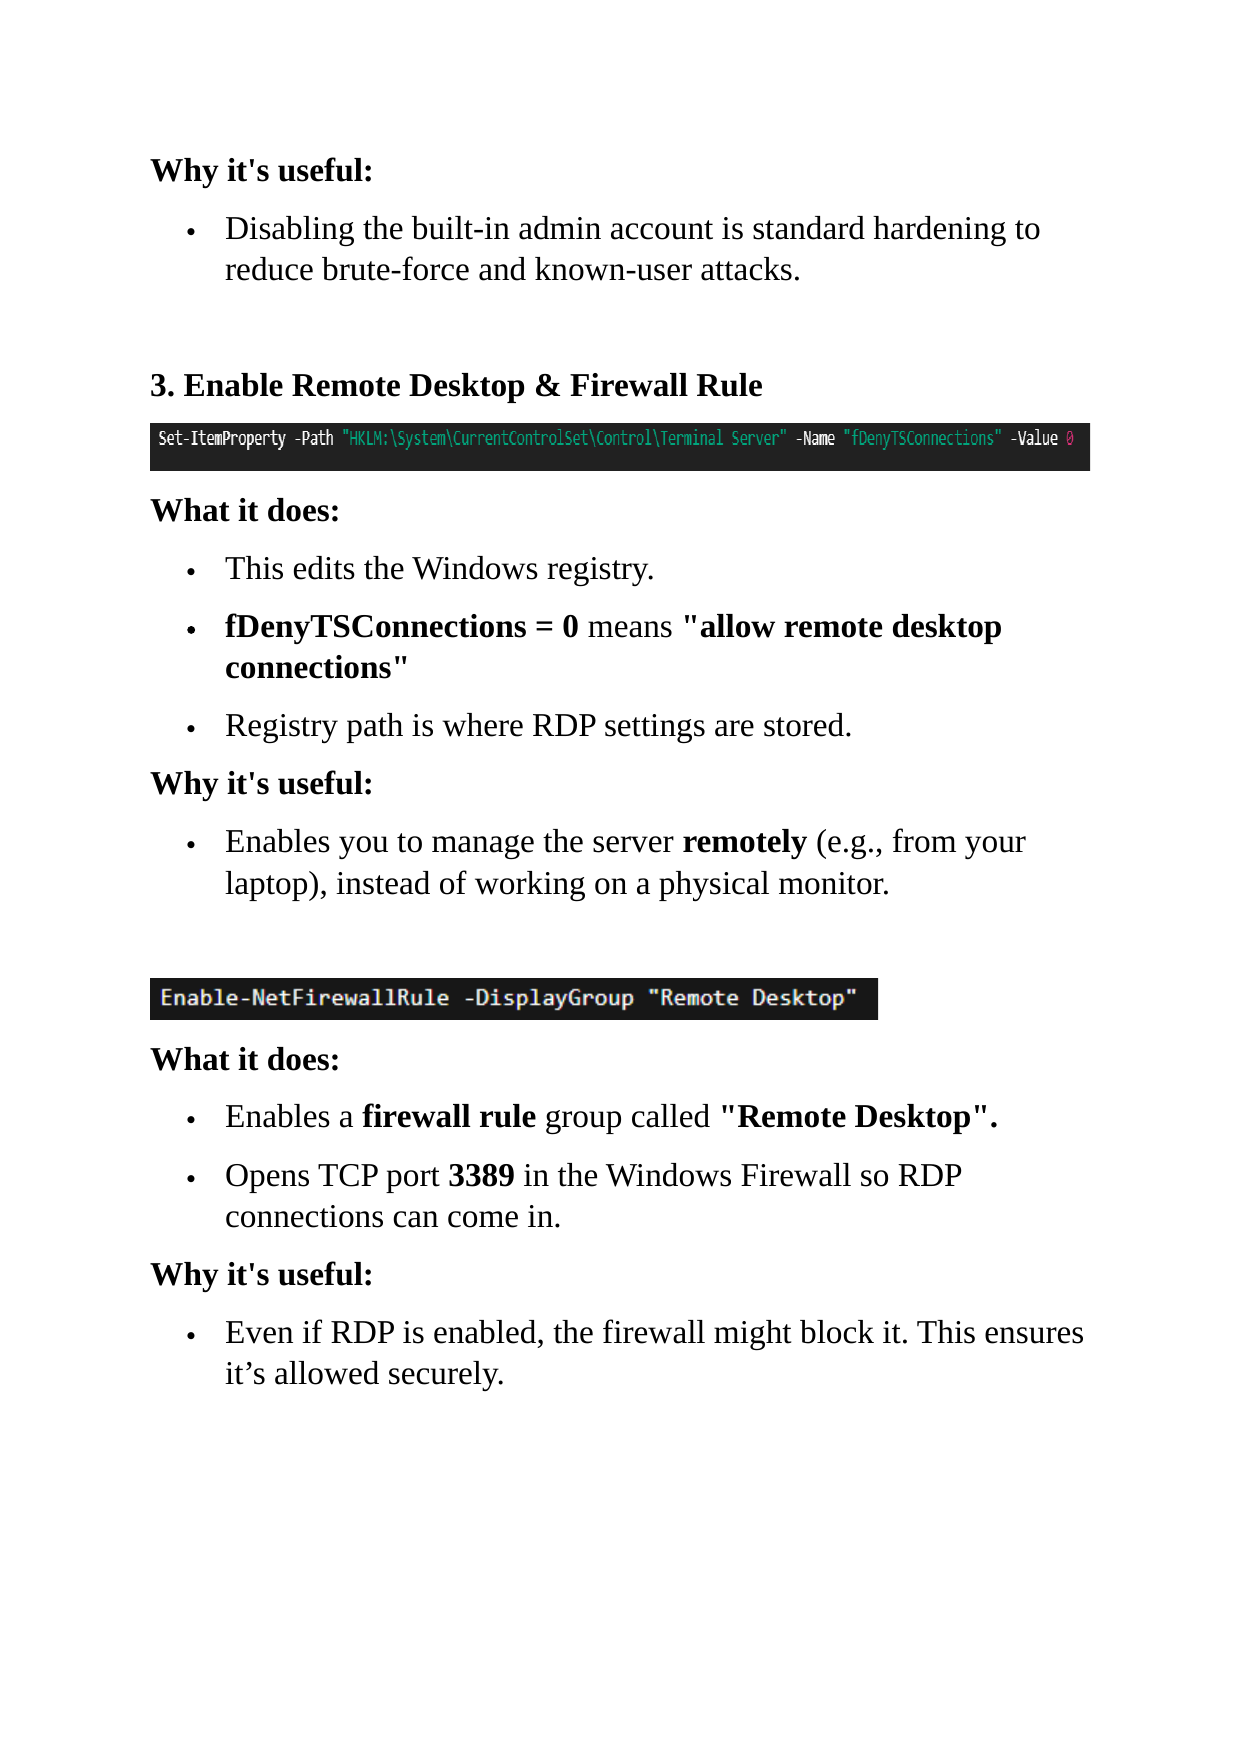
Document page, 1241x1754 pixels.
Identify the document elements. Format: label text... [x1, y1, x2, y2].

picture [150, 423, 1091, 471]
text Why it's useful: [150, 150, 1090, 188]
picture [150, 978, 879, 1020]
text What it does: [150, 490, 1090, 528]
list Opens TCP port 3389 in the Windows Firewall so RDP connections can come in. [187, 1155, 1090, 1234]
text What it does: [150, 1039, 1090, 1077]
list Enables a firewall rule group called "Remote Desktop". [187, 1097, 1090, 1135]
text 3. Enable Remote Desktop & Firewall Rule [150, 365, 1090, 404]
text Why it's useful: [150, 1254, 1090, 1292]
list This edits the Windows registry. [187, 548, 1090, 586]
list Disabling the built-in admin account is standard hardening to reduce brute-force and known-user attacks. [187, 208, 1090, 288]
list fDenyTSConnections = 0 means "allow remote desktop connections" [187, 606, 1090, 686]
text Why it's useful: [150, 763, 1090, 802]
list Enables you to manage the server remotely (e.g., from your laptop), instead of working on a physical monitor. [187, 822, 1090, 901]
list Registry path is where RDP settings are stored. [187, 706, 1090, 744]
list Even if RDP is enabled, the firewall might block it. This ensures it’s allowed securely. [187, 1312, 1090, 1392]
